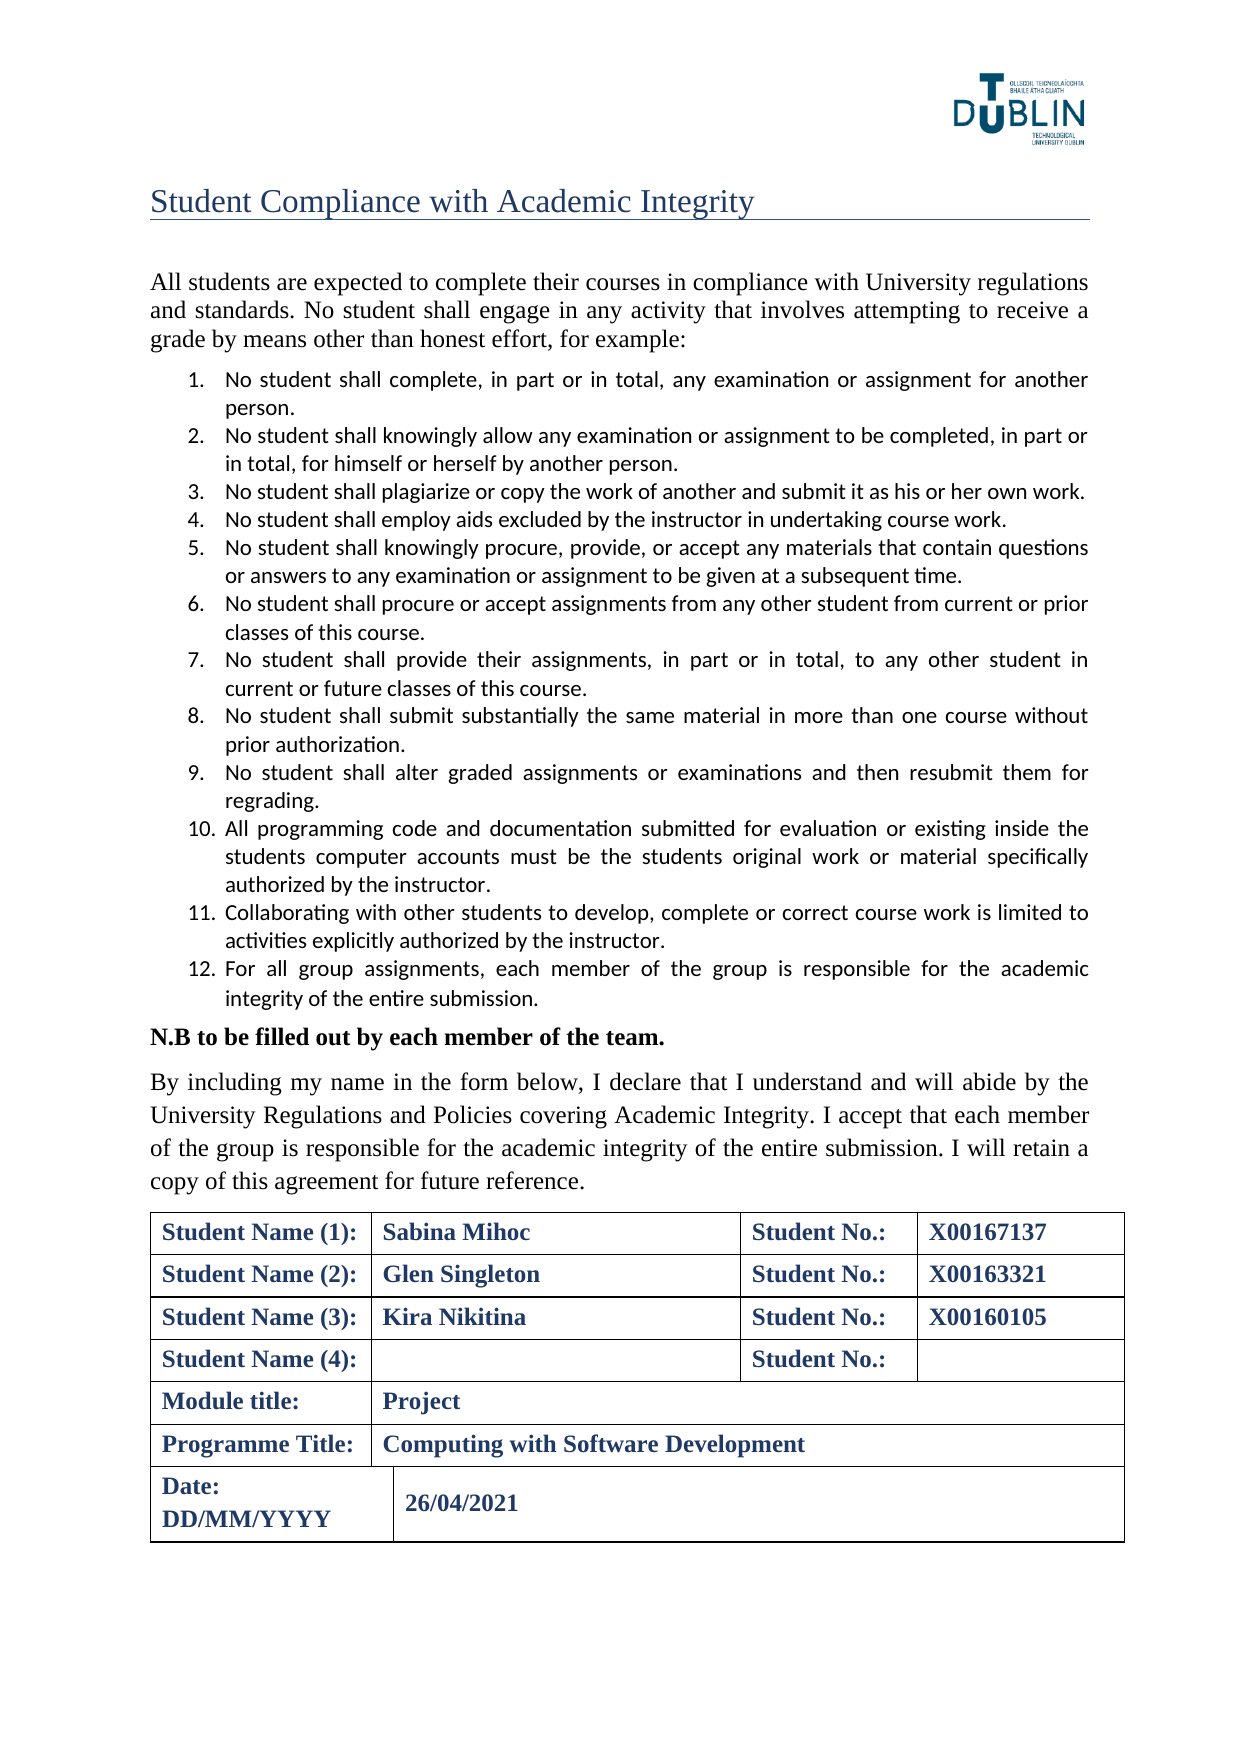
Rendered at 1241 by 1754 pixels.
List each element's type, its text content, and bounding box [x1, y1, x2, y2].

table_cell Date: DD/MM/YYYY [151, 1467, 393, 1541]
list No student shall complete, in part or in total, any examination or assignment for another person. [187, 365, 1090, 421]
list All programming code and documentation submitted for evaluation or existing inside the students computer accounts must be the students original work or material specifically authorized by the instructor. [187, 814, 1090, 898]
table_cell Glen Singleton [372, 1255, 740, 1296]
list No student shall procure or accept assignments from any other student from current or prior classes of this course. [187, 589, 1090, 646]
table_cell Student No.: [741, 1255, 917, 1296]
text Student Compliance with Academic Integrity [150, 181, 1090, 219]
list No student shall provide their assignments, in part or in total, to any other student in current or future classes of this course. [187, 646, 1090, 702]
list For all group assignments, each member of the group is responsible for the academic integrity of the entire submission. [187, 954, 1090, 1013]
table_cell Student No.: [741, 1340, 917, 1381]
table_cell Module title: [151, 1382, 371, 1424]
table_cell X00163321 [918, 1255, 1124, 1296]
table_cell Project [372, 1382, 1124, 1424]
table_cell [918, 1340, 1124, 1381]
table_cell [372, 1340, 740, 1381]
list Collaborating with other students to develop, complete or correct course work is limited to activities explicitly authorized by the instructor. [187, 898, 1090, 954]
list No student shall knowingly procure, provide, or accept any materials that contain questions or answers to any examination or assignment to be given at a subsequent time. [187, 533, 1090, 589]
list No student shall submit substantially the same material in more than one course without prior authorization. [187, 702, 1090, 758]
table_header Student Name (1): [151, 1213, 371, 1254]
list No student shall alter graded assignments or examinations and then resubmit them for regrading. [187, 758, 1090, 814]
list No student shall employ aids excluded by the instructor in undertaking course work. [187, 506, 1090, 533]
table_cell 26/04/2021 [394, 1467, 1124, 1541]
table_cell Kira Nikitina [372, 1298, 740, 1339]
table_cell Student Name (4): [151, 1340, 371, 1381]
table_header Student No.: [741, 1213, 917, 1254]
text All students are expected to complete their courses in compliance with University regulations and standards. No student shall engage in any activity that involves attempting to receive a grade by means other than honest effort, for example: [150, 267, 1090, 353]
table_cell Student Name (3): [151, 1298, 371, 1339]
text By including my name in the form below, I declare that I understand and will abide by the University Regulations and Policies covering Academic Integrity. I accept that each member of the group is responsible for the academic integrity of the entire submission. I will retain a copy of this agreement for future reference. [150, 1067, 1090, 1195]
table_cell X00160105 [918, 1298, 1124, 1339]
table_header X00167137 [918, 1213, 1124, 1254]
table_cell Programme Title: [151, 1425, 371, 1466]
table_header Sabina Mihoc [372, 1213, 740, 1254]
table_cell Computing with Software Development [372, 1425, 1124, 1466]
list No student shall knowingly allow any examination or assignment to be completed, in part or in total, for himself or herself by another person. [187, 421, 1090, 477]
table_cell Student Name (2): [151, 1255, 371, 1296]
list No student shall plagiarize or copy the work of another and submit it as his or her own work. [187, 477, 1090, 506]
text N.B to be filled out by each member of the team. [150, 1022, 1090, 1050]
table_cell Student No.: [741, 1298, 917, 1339]
picture [949, 68, 1091, 147]
